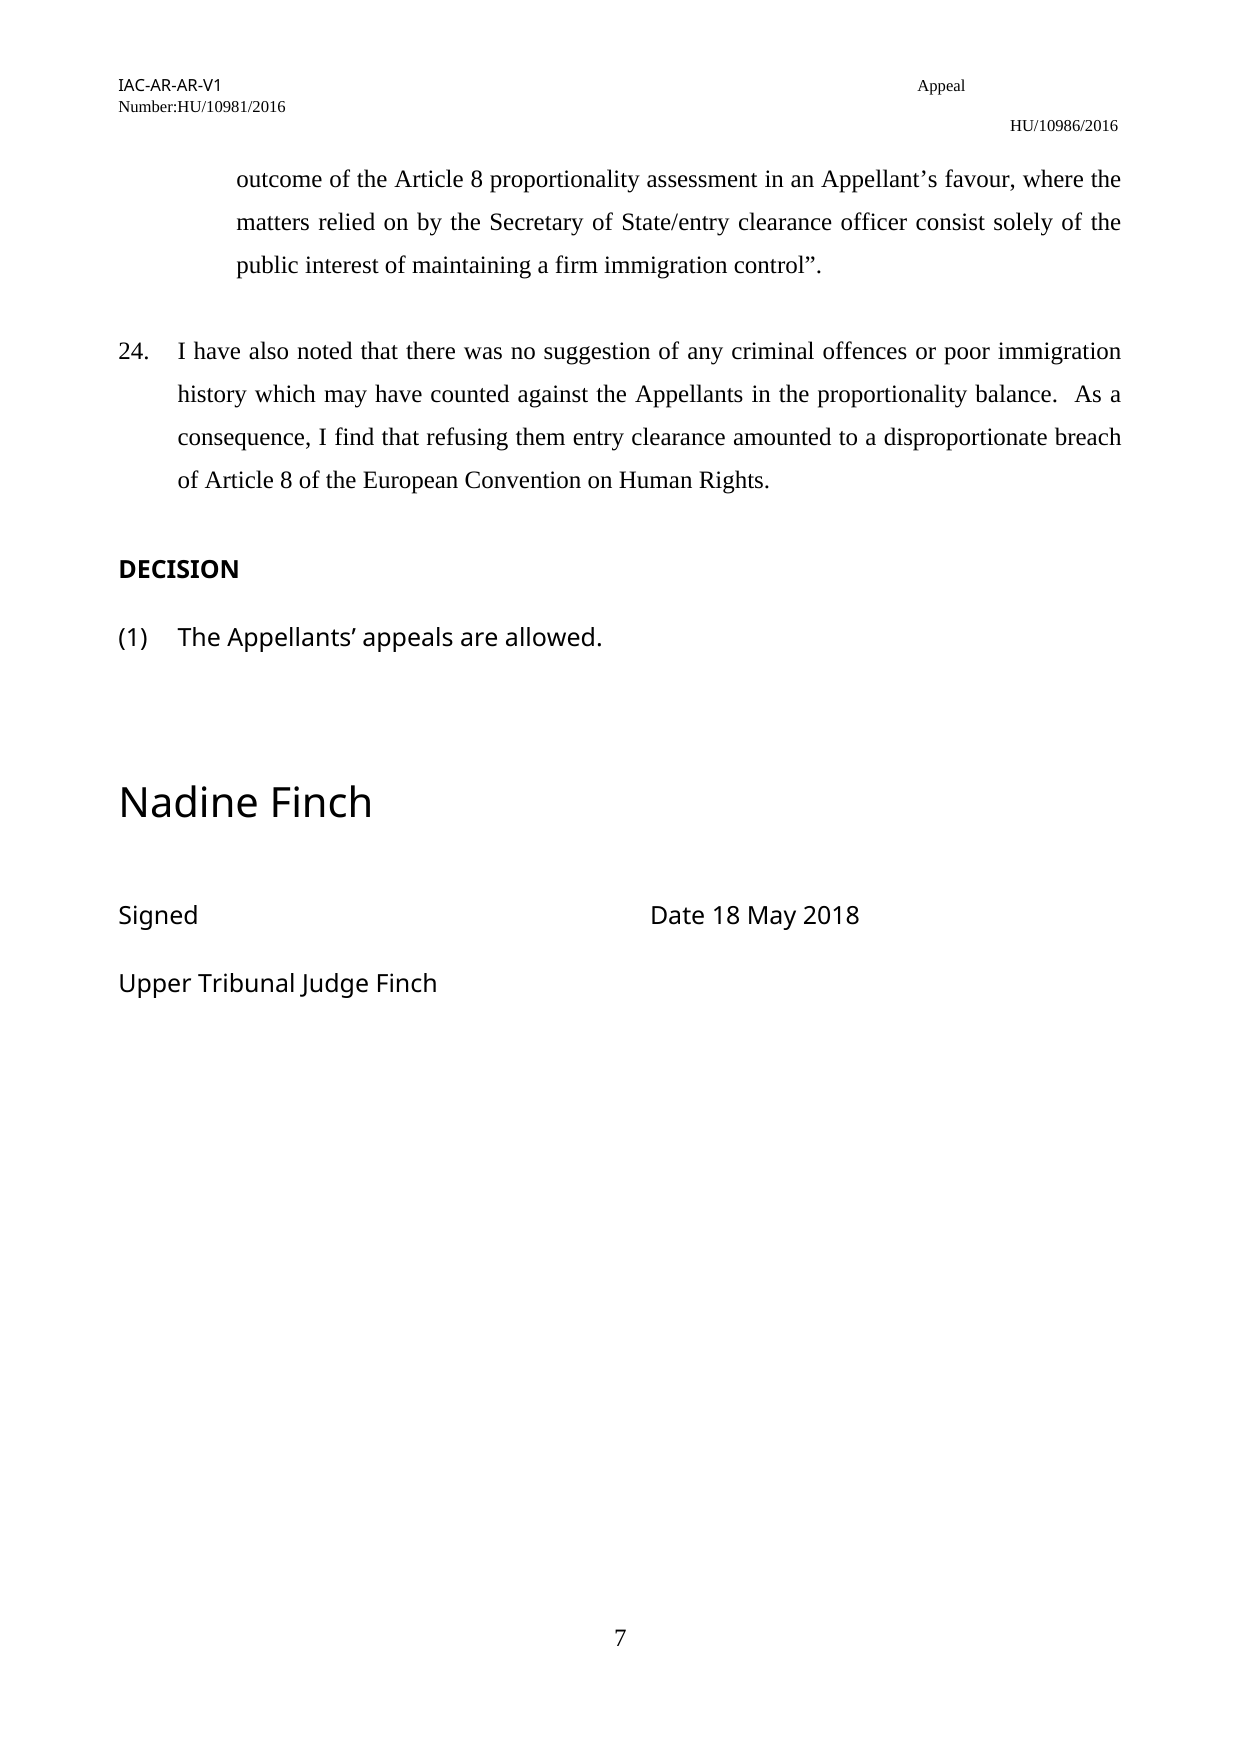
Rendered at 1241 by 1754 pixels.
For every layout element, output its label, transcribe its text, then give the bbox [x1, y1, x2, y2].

text Upper Tribunal Judge Finch [118, 966, 1122, 1000]
text 24. I have also noted that there was no suggestion of any criminal offences or poor immigration history which may have counted against the Appellants in the proportionality balance. As a consequence, I find that refusing them entry clearance amounted to a disproportionate breach of Article 8 of the European Convention on Human Rights. [118, 336, 1122, 494]
text Nadine Finch [118, 773, 1122, 830]
text Signed Date 18 May 2018 [118, 898, 1122, 932]
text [236, 164, 1122, 279]
text DECISION [118, 552, 1122, 586]
text (1) The Appellants’ appeals are allowed. [118, 620, 1122, 654]
